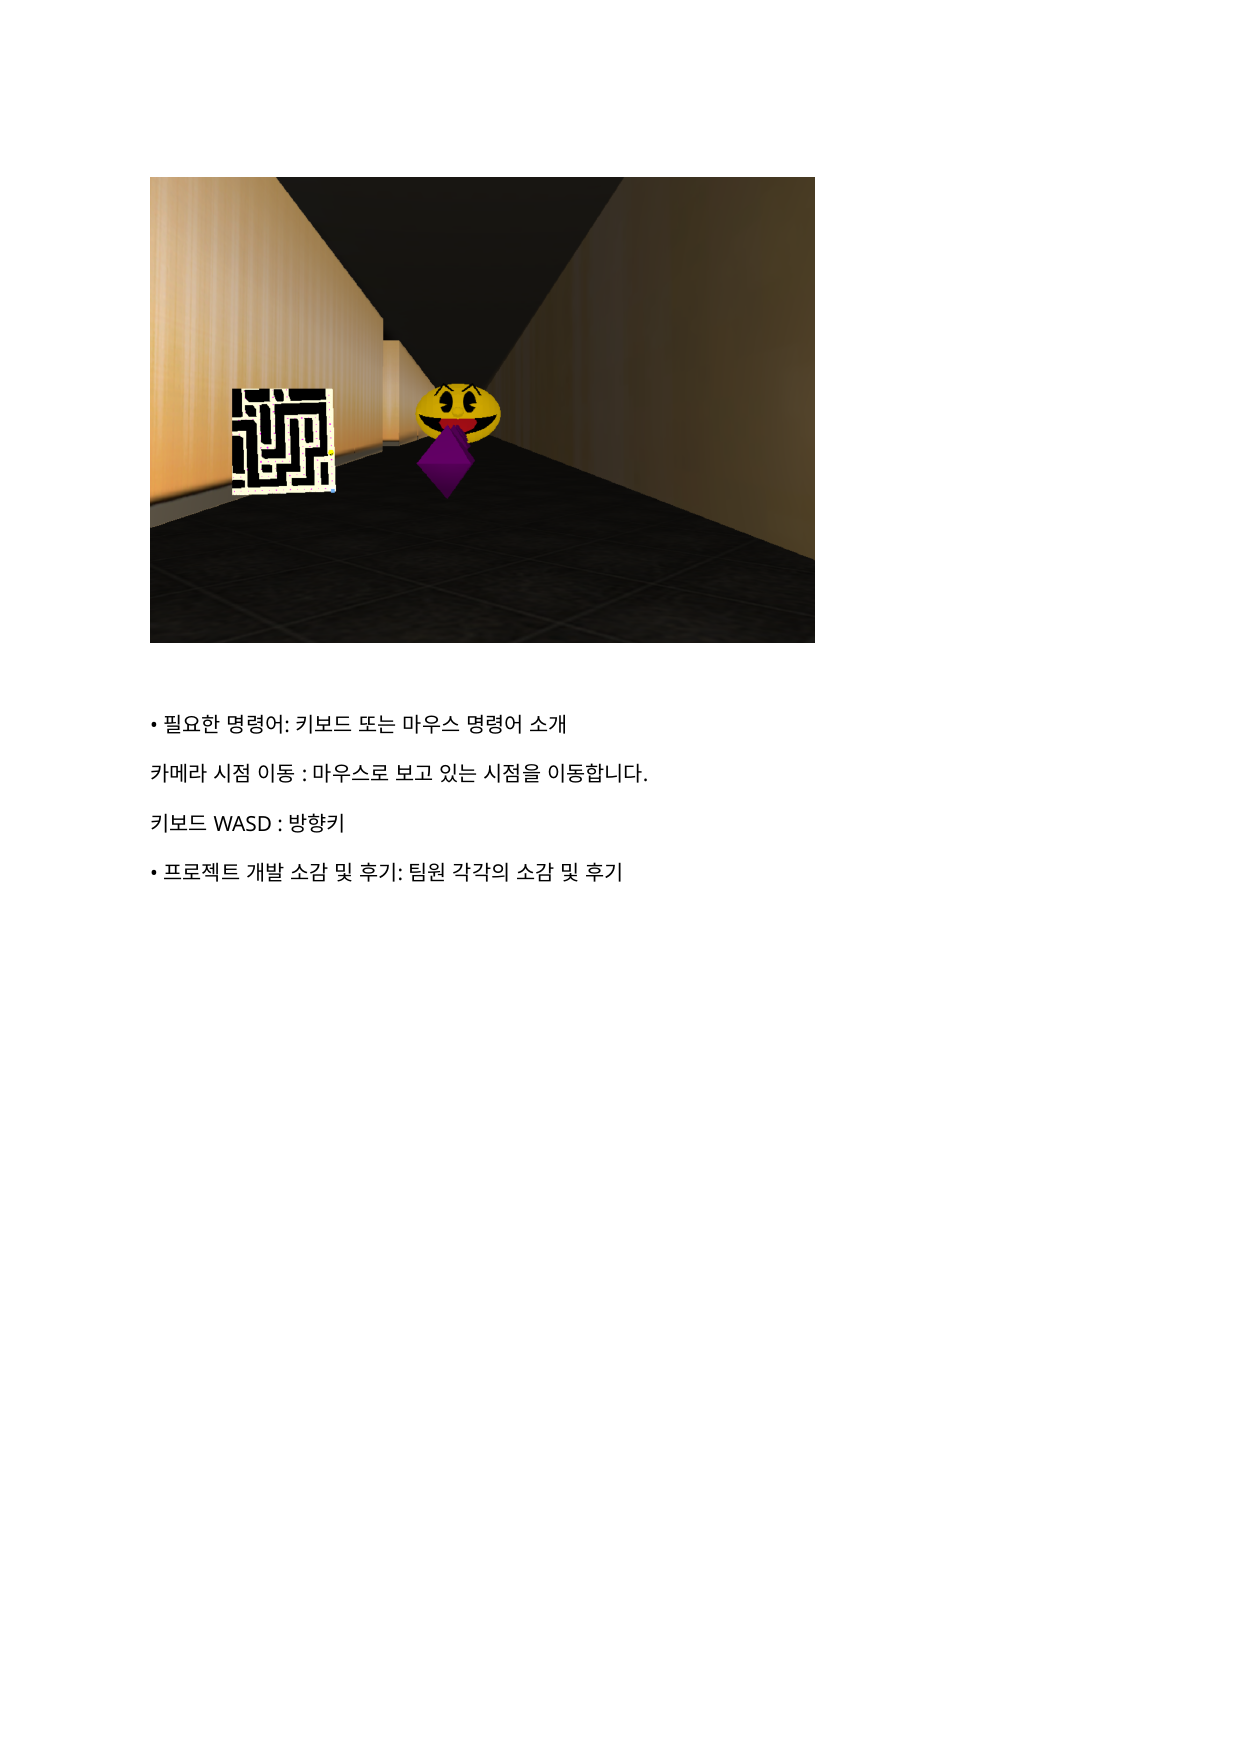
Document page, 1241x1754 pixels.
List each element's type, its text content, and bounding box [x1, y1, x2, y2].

picture [150, 177, 815, 643]
text 카메라 시점 이동 : 마우스로 보고 있는 시점을 이동합니다. [150, 758, 1090, 788]
text • 프로젝트 개발 소감 및 후기: 팀원 각각의 소감 및 후기 [150, 856, 1090, 887]
text 키보드 WASD : 방향키 [150, 807, 1090, 837]
text • 필요한 명령어: 키보드 또는 마우스 명령어 소개 [150, 708, 1090, 739]
